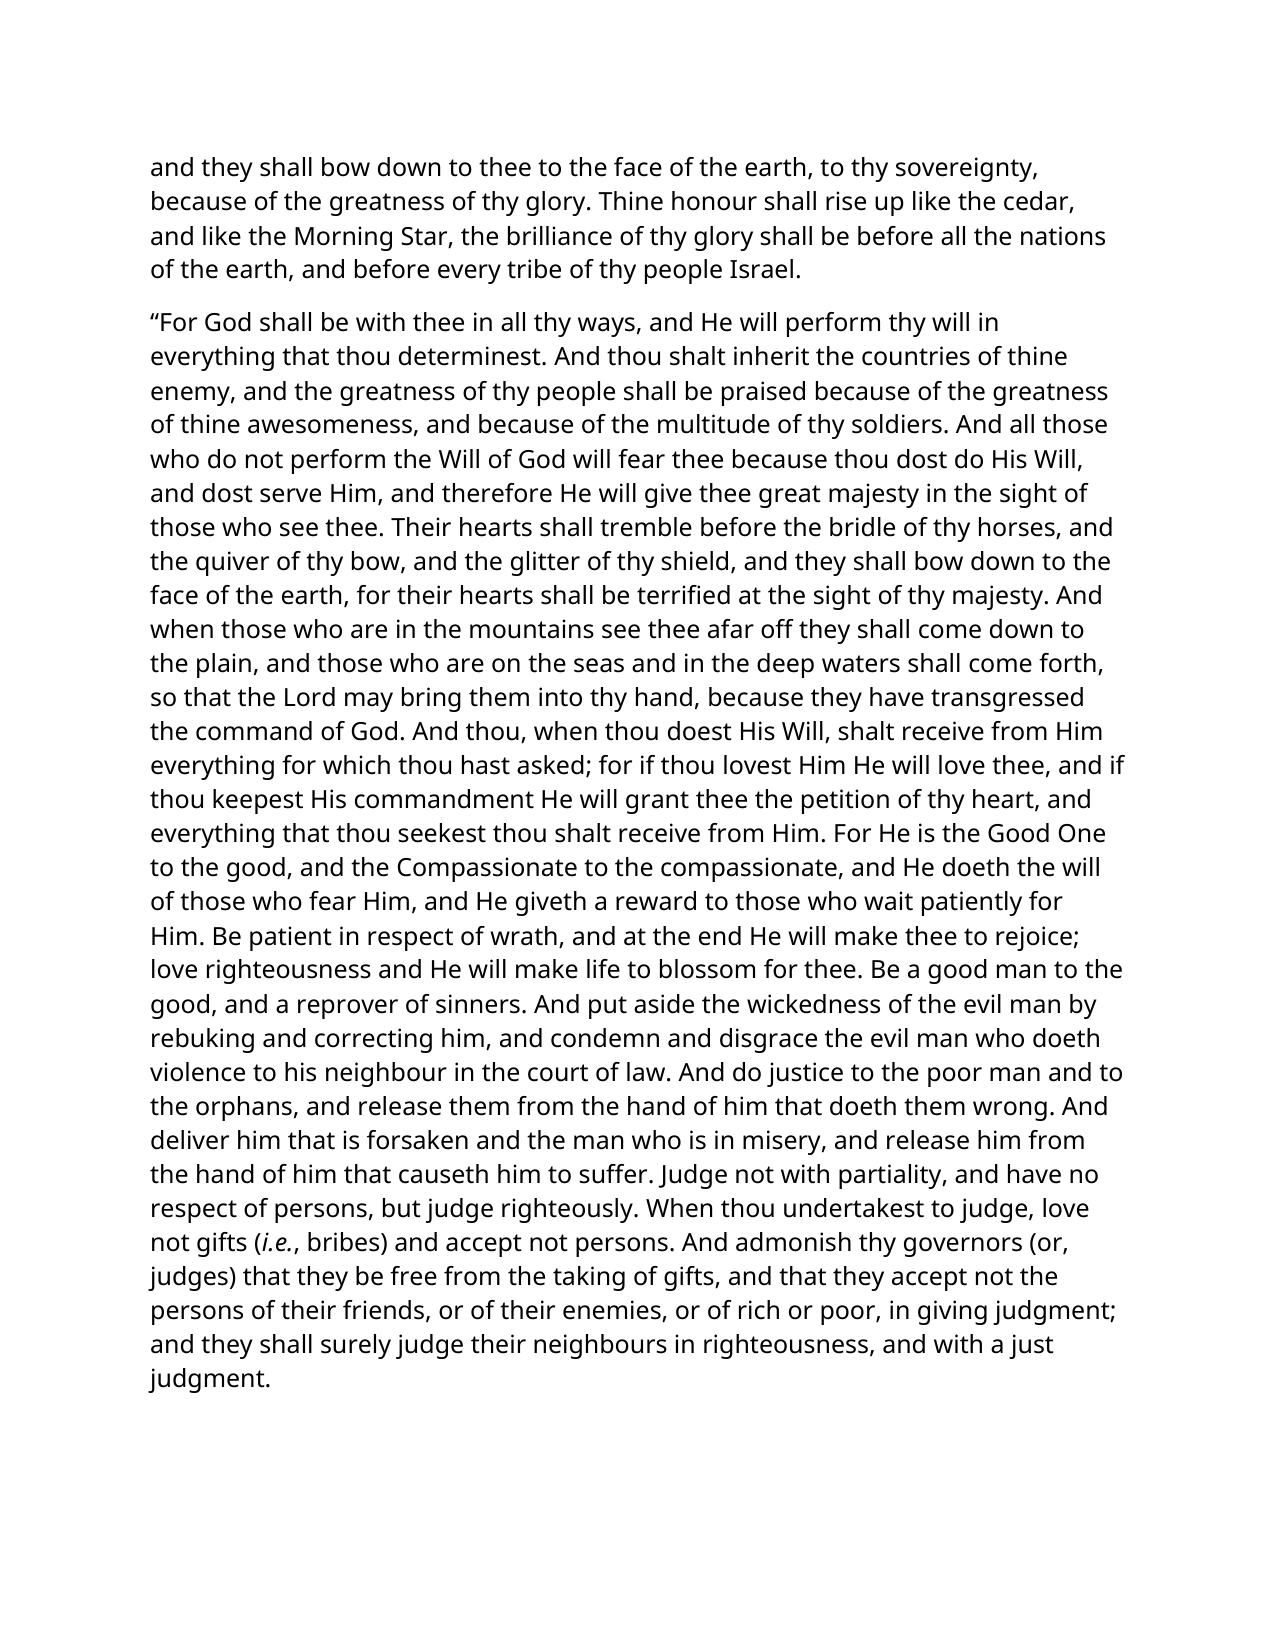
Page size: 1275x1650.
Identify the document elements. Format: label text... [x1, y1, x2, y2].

text “For God shall be with thee in all thy ways, and He will perform thy will in everything that thou determinest. And thou shalt inherit the countries of thine enemy, and the greatness of thy people shall be praised because of the greatness of thine awesomeness, and because of the multitude of thy soldiers. And all those who do not perform the Will of God will fear thee because thou dost do His Will, and dost serve Him, and therefore He will give thee great majesty in the sight of those who see thee. Their hearts shall tremble before the bridle of thy horses, and the quiver of thy bow, and the glitter of thy shield, and they shall bow down to the face of the earth, for their hearts shall be terrified at the sight of thy majesty. And when those who are in the mountains see thee afar off they shall come down to the plain, and those who are on the seas and in the deep waters shall come forth, so that the Lord may bring them into thy hand, because they have transgressed the command of God. And thou, when thou doest His Will, shalt receive from Him everything for which thou hast asked; for if thou lovest Him He will love thee, and if thou keepest His commandment He will grant thee the petition of thy heart, and everything that thou seekest thou shalt receive from Him. For He is the Good One to the good, and the Compassionate to the compassionate, and He doeth the will of those who fear Him, and He giveth a reward to those who wait patiently for Him. Be patient in respect of wrath, and at the end He will make thee to rejoice; love righteousness and He will make life to blossom for thee. Be a good man to the good, and a reprover of sinners. And put aside the wickedness of the evil man by rebuking and correcting him, and condemn and disgrace the evil man who doeth violence to his neighbour in the court of law. And do justice to the poor man and to the orphans, and release them from the hand of him that doeth them wrong. And deliver him that is forsaken and the man who is in misery, and release him from the hand of him that causeth him to suffer. Judge not with partiality, and have no respect of persons, but judge righteously. When thou undertakest to judge, love not gifts (i.e., bribes) and accept not persons. And admonish thy governors (or, judges) that they be free from the taking of gifts, and that they accept not the persons of their friends, or of their enemies, or of rich or poor, in giving judgment; and they shall surely judge their neighbours in righteousness, and with a just judgment. [150, 305, 1125, 1395]
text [150, 150, 1125, 286]
